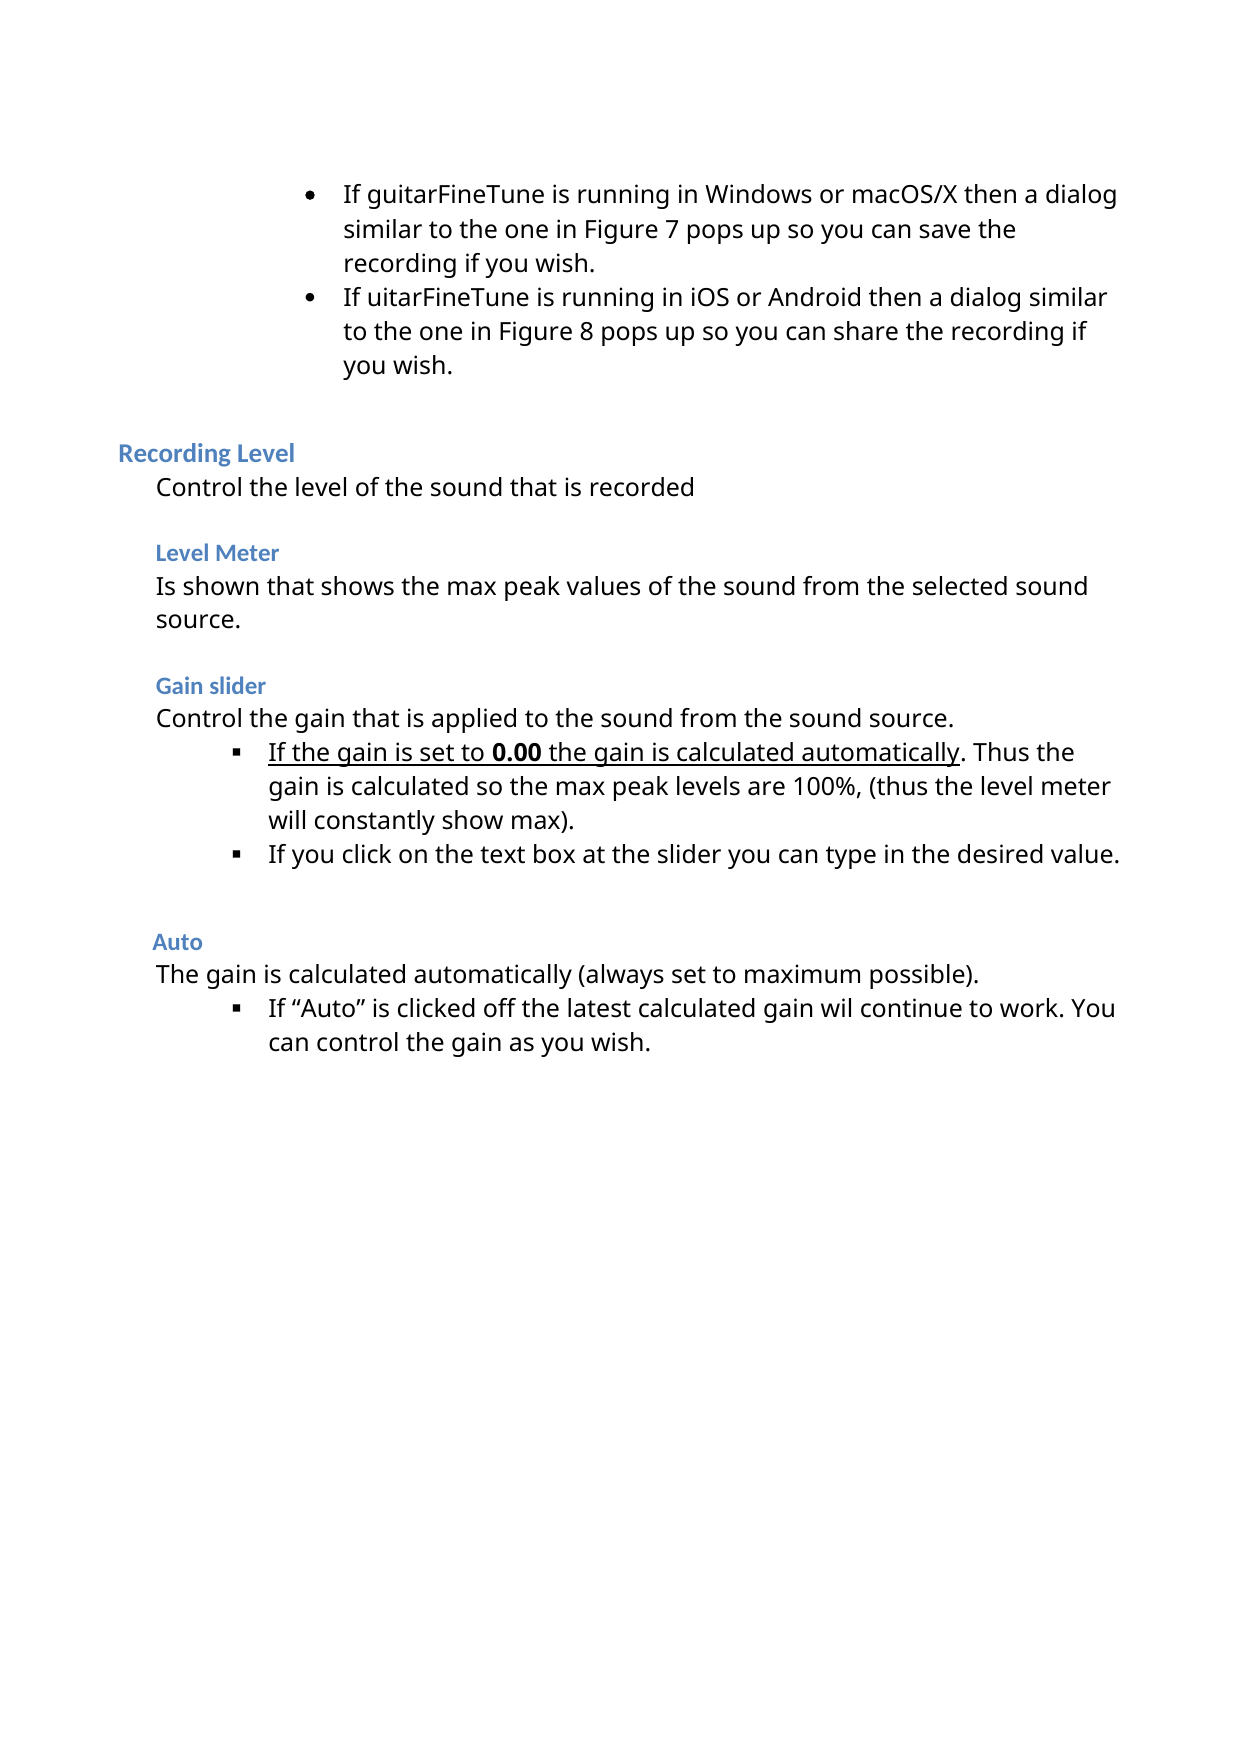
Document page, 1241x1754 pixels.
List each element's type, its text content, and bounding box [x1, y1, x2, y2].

subtitle Auto [118, 926, 1122, 957]
text Level Meter [156, 538, 1122, 568]
list If the gain is set to 0.00 the gain is calculated automatically. Thus the gain is calculated so the max peak levels are 100%, (thus the level meter will constantly show max). [231, 735, 1122, 837]
text Is shown that shows the max peak values of the sound from the selected sound source. [156, 568, 1122, 636]
text Gain slider [156, 670, 1122, 701]
text Control the level of the sound that is recorded [156, 469, 1122, 503]
list If “Auto” is clicked off the latest calculated gain wil continue to work. You can control the gain as you wish. [231, 991, 1122, 1059]
text The gain is calculated automatically (always set to maximum possible). [156, 957, 1122, 991]
subtitle Recording Level [118, 436, 1122, 469]
list If uitarFineTune is running in iOS or Android then a dialog similar to the one in Figure 8 pops up so you can share the recording if you wish. [306, 279, 1122, 382]
text Control the gain that is applied to the sound from the sound source. [156, 701, 1122, 735]
list If you click on the text box at the slider you can type in the desired value. [231, 837, 1122, 871]
list If guitarFineTune is running in Windows or macOS/X then a dialog similar to the one in Figure 7 pops up so you can save the recording if you wish. [306, 177, 1122, 279]
